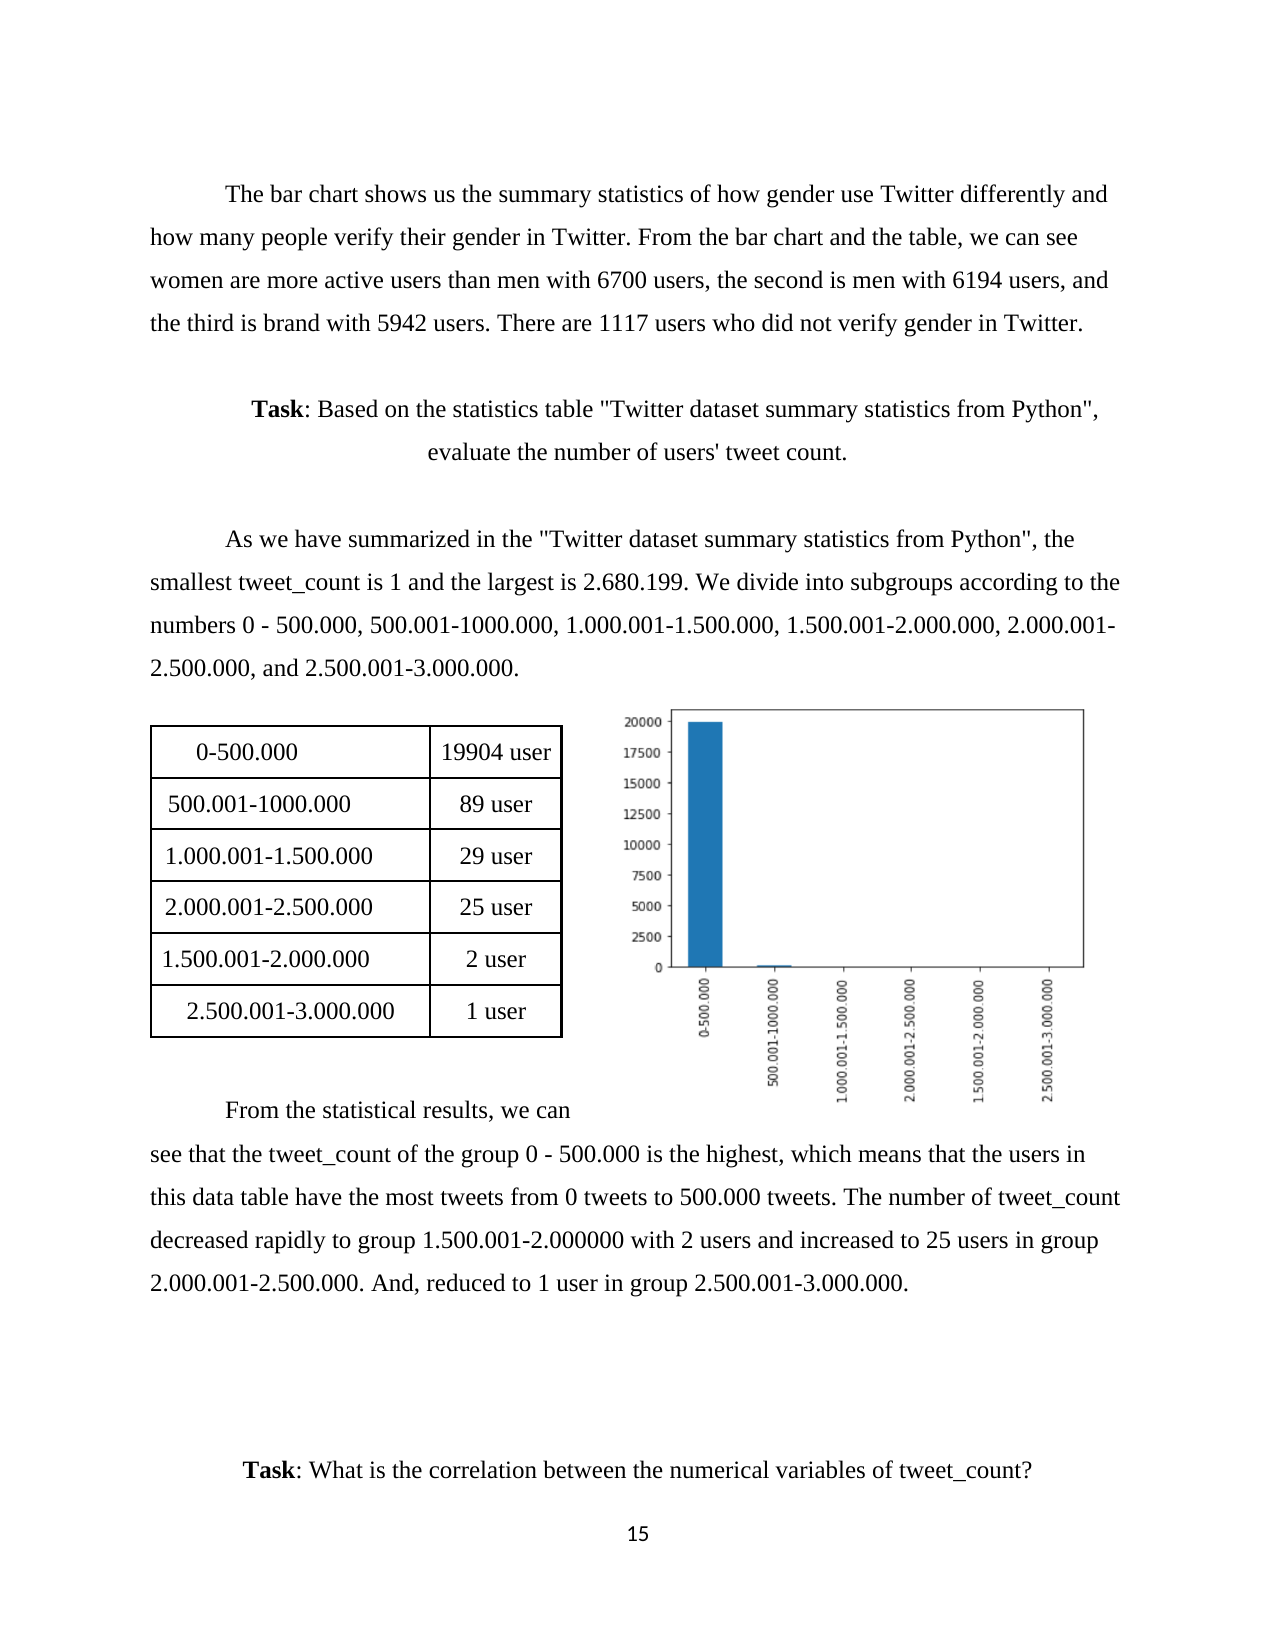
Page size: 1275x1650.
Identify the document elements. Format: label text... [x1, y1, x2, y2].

table_cell 29 user [431, 830, 560, 880]
table_cell 500.001-1000.000 [152, 779, 429, 828]
table_cell 2 user [431, 934, 560, 984]
table_cell 25 user [431, 882, 560, 932]
text Task: Based on the statistics table "Twitter dataset summary statistics from Python", evaluate the number of users' tweet count. [150, 394, 1125, 466]
table_header 0-500.000 [152, 727, 429, 777]
table_cell 1.500.001-2.000.000 [152, 934, 429, 984]
text As we have summarized in the "Twitter dataset summary statistics from Python", the smallest tweet_count is 1 and the largest is 2.680.199. We divide into subgroups according to the numbers 0 - 500.000, 500.001-1000.000, 1.000.001-1.500.000, 1.500.001-2.000.000, 2.000.001-2.500.000, and 2.500.001-3.000.000. [150, 524, 1125, 682]
table_cell 2.500.001-3.000.000 [152, 986, 429, 1036]
table_cell 1 user [431, 986, 560, 1036]
table_header 19904 user [431, 727, 560, 777]
text Task: What is the correlation between the numerical variables of tweet_count? [150, 1455, 1125, 1484]
text The bar chart shows us the summary statistics of how gender use Twitter differently and how many people verify their gender in Twitter. From the bar chart and the table, we can see women are more active users than men with 6700 users, the second is men with 6194 users, and the third is brand with 5942 users. There are 1117 users who did not verify gender in Twitter. [150, 179, 1125, 337]
table_cell 1.000.001-1.500.000 [152, 830, 429, 880]
text From the statistical results, we can see that the tweet_count of the group 0 - 500.000 is the highest, which means that the users in this data table have the most tweets from 0 tweets to 500.000 tweets. The number of tweet_count decreased rapidly to group 1.500.001-2.000000 with 2 users and increased to 25 users in group 2.000.001-2.500.000. And, reduced to 1 user in group 2.500.001-3.000.000. [150, 1096, 1125, 1297]
table_cell 89 user [431, 779, 560, 828]
picture [609, 701, 1120, 1114]
table_cell 2.000.001-2.500.000 [152, 882, 429, 932]
